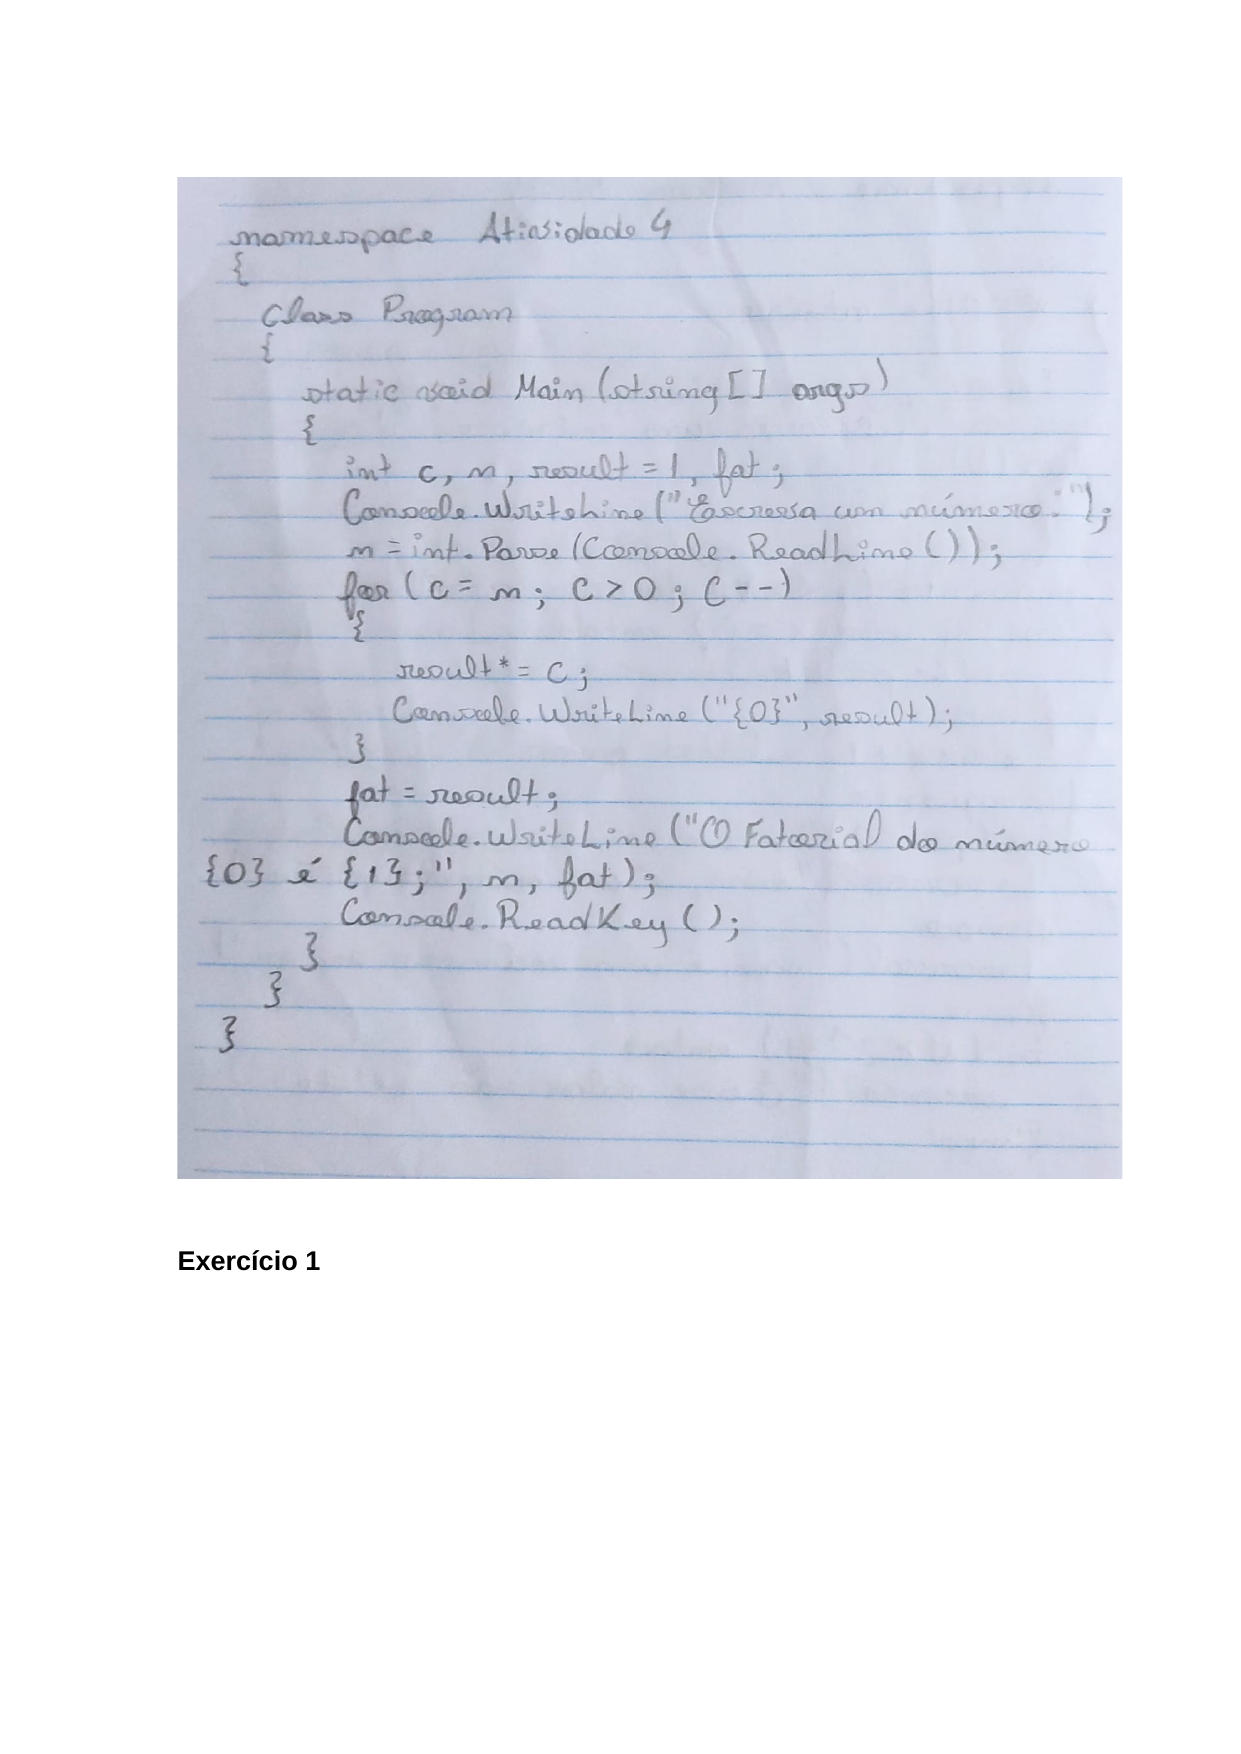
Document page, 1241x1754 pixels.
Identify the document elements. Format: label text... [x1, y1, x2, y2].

text Exercício 1 [177, 1245, 1122, 1277]
picture [177, 177, 1123, 1179]
